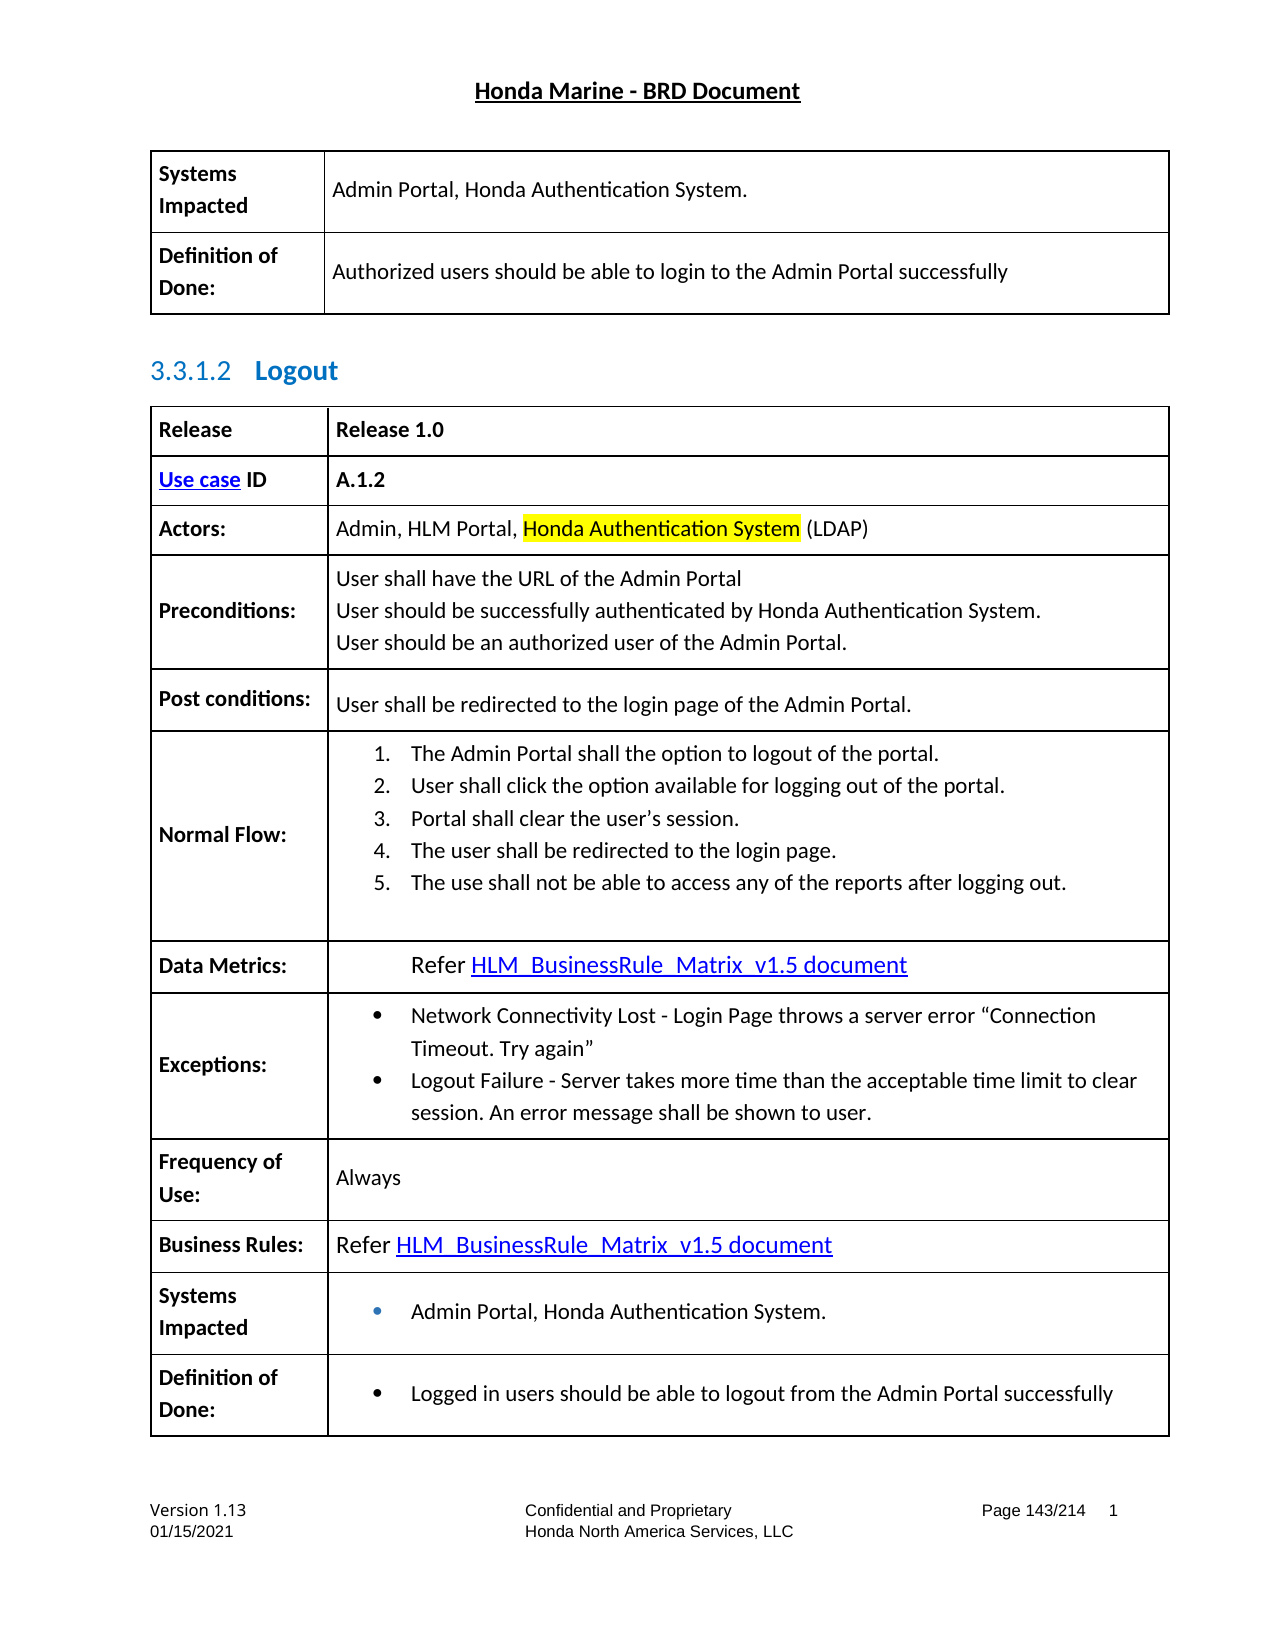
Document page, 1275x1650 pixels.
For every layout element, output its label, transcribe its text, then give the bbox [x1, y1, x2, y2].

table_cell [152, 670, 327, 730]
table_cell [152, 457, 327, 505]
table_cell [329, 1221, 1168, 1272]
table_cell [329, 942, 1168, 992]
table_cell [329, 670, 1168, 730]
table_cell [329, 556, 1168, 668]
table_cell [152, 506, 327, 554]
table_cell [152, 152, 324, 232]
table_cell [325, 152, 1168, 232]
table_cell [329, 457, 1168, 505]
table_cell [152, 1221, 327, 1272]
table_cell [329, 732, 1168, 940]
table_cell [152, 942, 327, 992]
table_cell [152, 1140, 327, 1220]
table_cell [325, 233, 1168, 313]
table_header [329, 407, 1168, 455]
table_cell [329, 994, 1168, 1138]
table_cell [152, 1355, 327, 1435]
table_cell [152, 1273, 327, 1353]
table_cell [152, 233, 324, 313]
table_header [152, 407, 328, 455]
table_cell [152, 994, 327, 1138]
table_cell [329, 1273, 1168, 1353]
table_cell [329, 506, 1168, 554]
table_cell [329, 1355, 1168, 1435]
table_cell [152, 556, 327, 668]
text Logout [150, 352, 1125, 388]
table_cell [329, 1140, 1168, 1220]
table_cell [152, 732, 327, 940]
